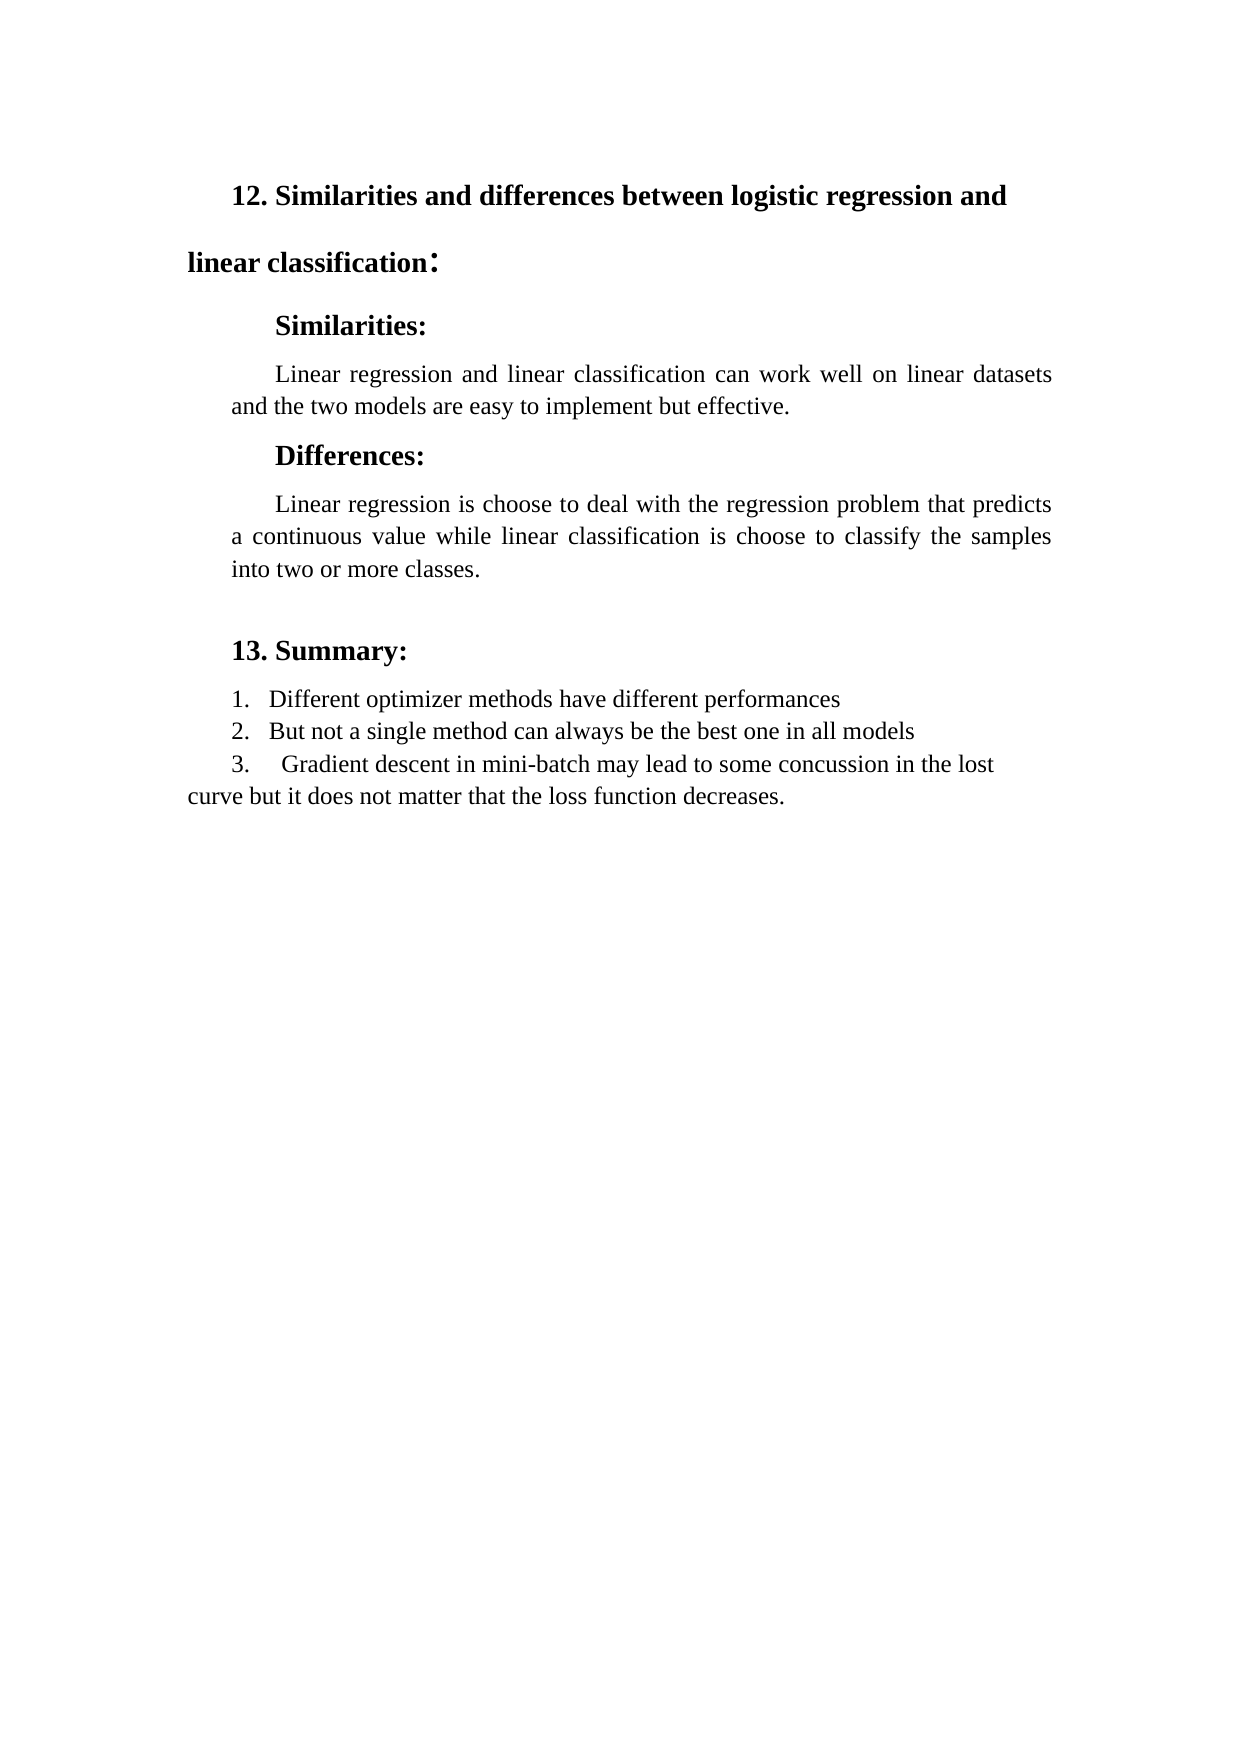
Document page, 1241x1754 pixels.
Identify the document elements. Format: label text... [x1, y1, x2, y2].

text Differences: [231, 422, 1053, 487]
text Similarities: [231, 292, 1053, 357]
text Linear regression and linear classification can work well on linear datasets and the two models are easy to implement but effective. [231, 357, 1053, 422]
text 3. Gradient descent in mini-batch may lead to some concussion in the lost curve but it does not matter that the loss function decreases. [187, 747, 1053, 812]
text 1. Different optimizer methods have different performances [187, 682, 1053, 714]
text 12. Similarities and differences between logistic regression and linear classification： [187, 162, 1053, 292]
text 13. Summary: [187, 617, 1053, 682]
text 2. But not a single method can always be the best one in all models [187, 714, 1053, 747]
text Linear regression is choose to deal with the regression problem that predicts a continuous value while linear classification is choose to classify the samples into two or more classes. [231, 487, 1053, 584]
